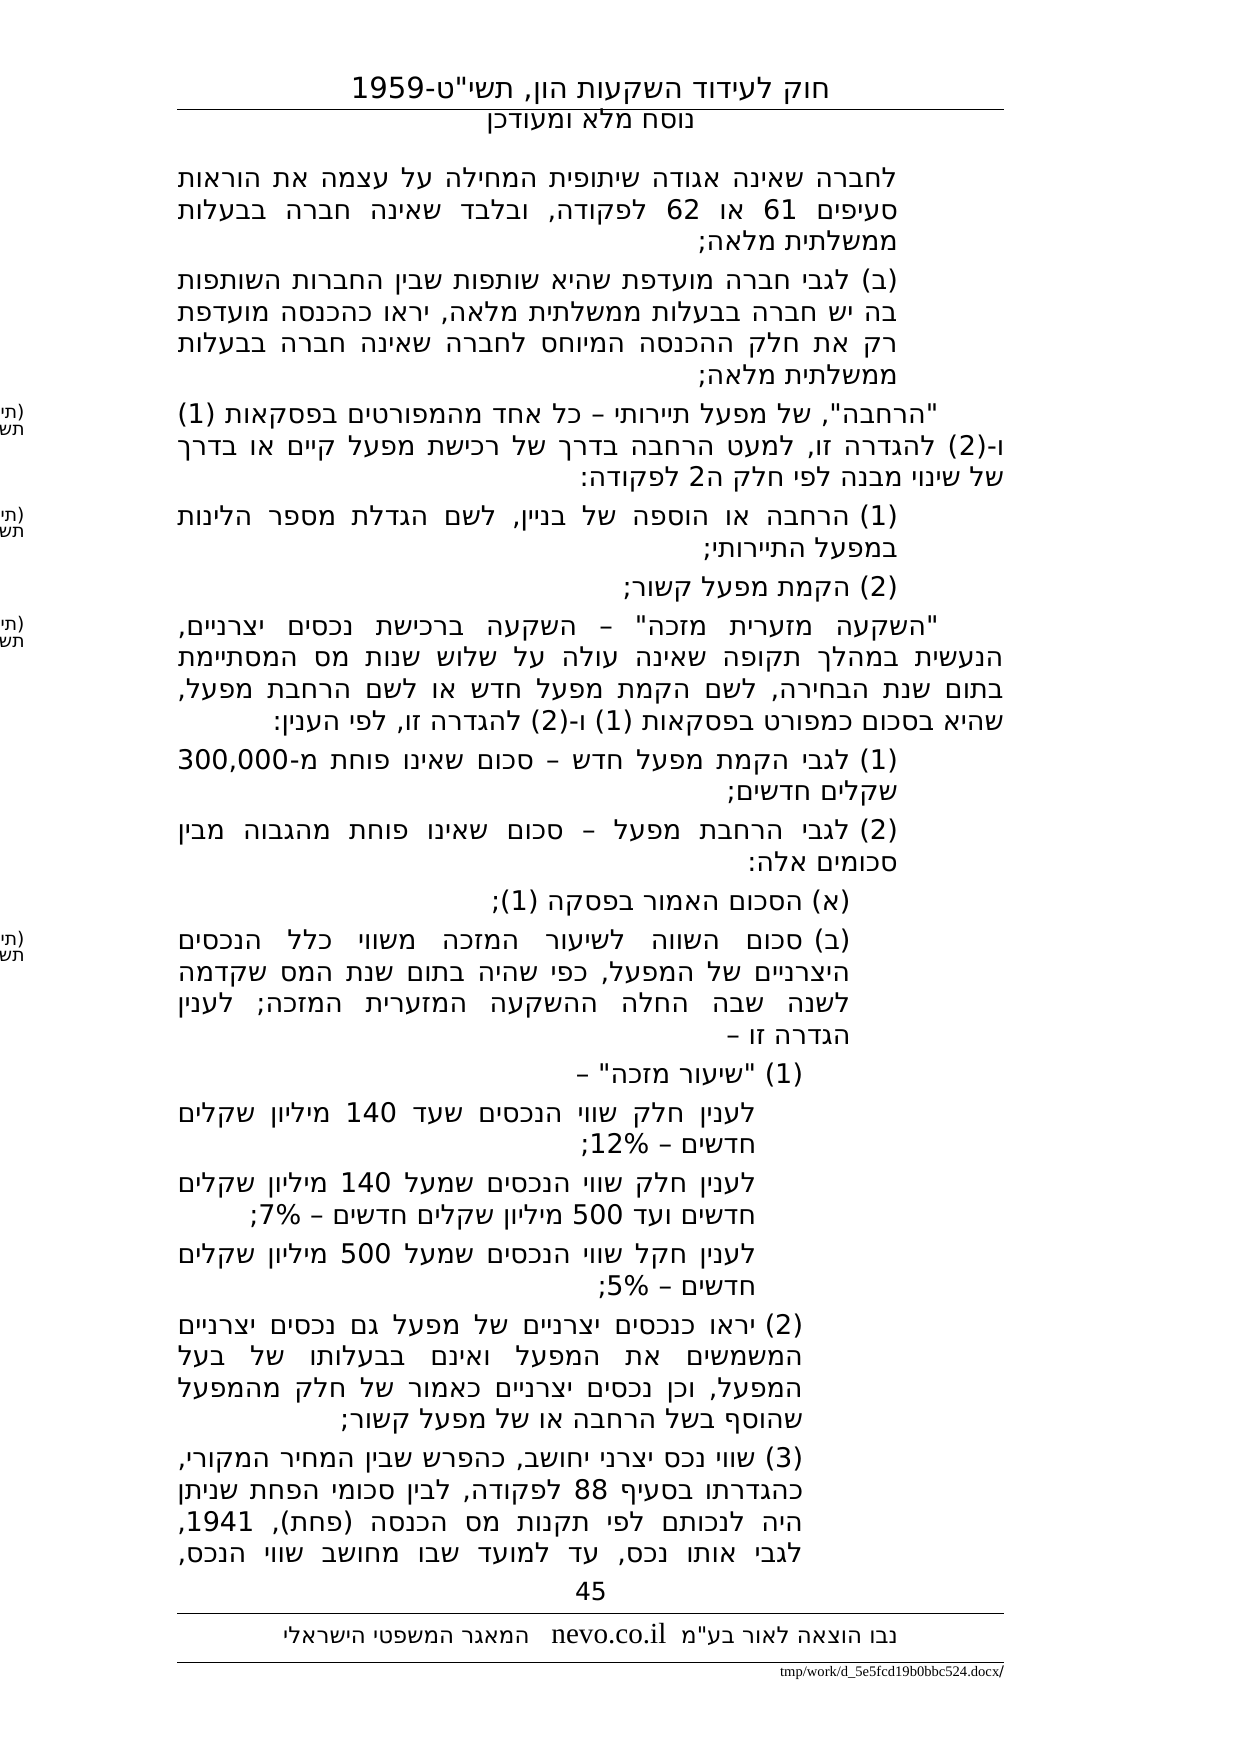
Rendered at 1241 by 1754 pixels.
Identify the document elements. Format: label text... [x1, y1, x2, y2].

text לענין חקל שווי הנכסים שמעל 500 מיליון שקלים חדשים – 5%; [177, 1238, 756, 1301]
text (ב) סכום השווה לשיעור המזכה משווי כלל הנכסים היצרניים של המפעל, כפי שהיה בתום שנת המס שקדמה לשנה שבה החלה ההשקעה המזערית המזכה; לענין הגדרה זו – [177, 924, 851, 1051]
text "הרחבה", של מפעל תיירותי – כל אחד מהמפורטים בפסקאות (1) ו-(2) להגדרה זו, למעט הרחבה בדרך של רכישת מפעל קיים או בדרך של שינוי מבנה לפי חלק ה2 לפקודה: [177, 398, 1004, 493]
text (1) הרחבה או הוספה של בניין, לשם הגדלת מספר הלינות במפעל התיירותי; [177, 501, 898, 564]
text לענין חלק שווי הנכסים שמעל 140 מיליון שקלים חדשים ועד 500 מיליון שקלים חדשים – 7%; [177, 1168, 756, 1231]
text (ב) לגבי חברה מועדפת שהיא שותפות שבין החברות השותפות בה יש חברה בבעלות ממשלתית מלאה, יראו כהכנסה מועדפת רק את חלק ההכנסה המיוחס לחברה שאינה חברה בבעלות ממשלתית מלאה; [177, 264, 898, 391]
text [177, 162, 898, 257]
text (2) לגבי הרחבת מפעל – סכום שאינו פוחת מהגבוה מבין סכומים אלה: [177, 814, 898, 878]
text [177, 1443, 803, 1569]
text (א) הסכום האמור בפסקה (1); [177, 885, 851, 917]
text "השקעה מזערית מזכה" – השקעה ברכישת נכסים יצרניים, הנעשית במהלך תקופה שאינה עולה על שלוש שנות מס המסתיימת בתום שנת הבחירה, לשם הקמת מפעל חדש או לשם הרחבת מפעל, שהיא בסכום כמפורט בפסקאות (1) ו-(2) להגדרה זו, לפי הענין: [177, 610, 1004, 736]
text (2) הקמת מפעל קשור; [177, 571, 898, 603]
text (1) "שיעור מזכה" – [177, 1058, 803, 1089]
text לענין חלק שווי הנכסים שעד 140 מיליון שקלים חדשים – 12%; [177, 1097, 756, 1160]
text (1) לגבי הקמת מפעל חדש – סכום שאינו פוחת מ-300,000 שקלים חדשים; [177, 744, 898, 807]
text (2) יראו כנכסים יצרניים של מפעל גם נכסים יצרניים המשמשים את המפעל ואינם בבעלותו של בעל המפעל, וכן נכסים יצרניים כאמור של חלק מהמפעל שהוסף בשל הרחבה או של מפעל קשור; [177, 1309, 803, 1435]
